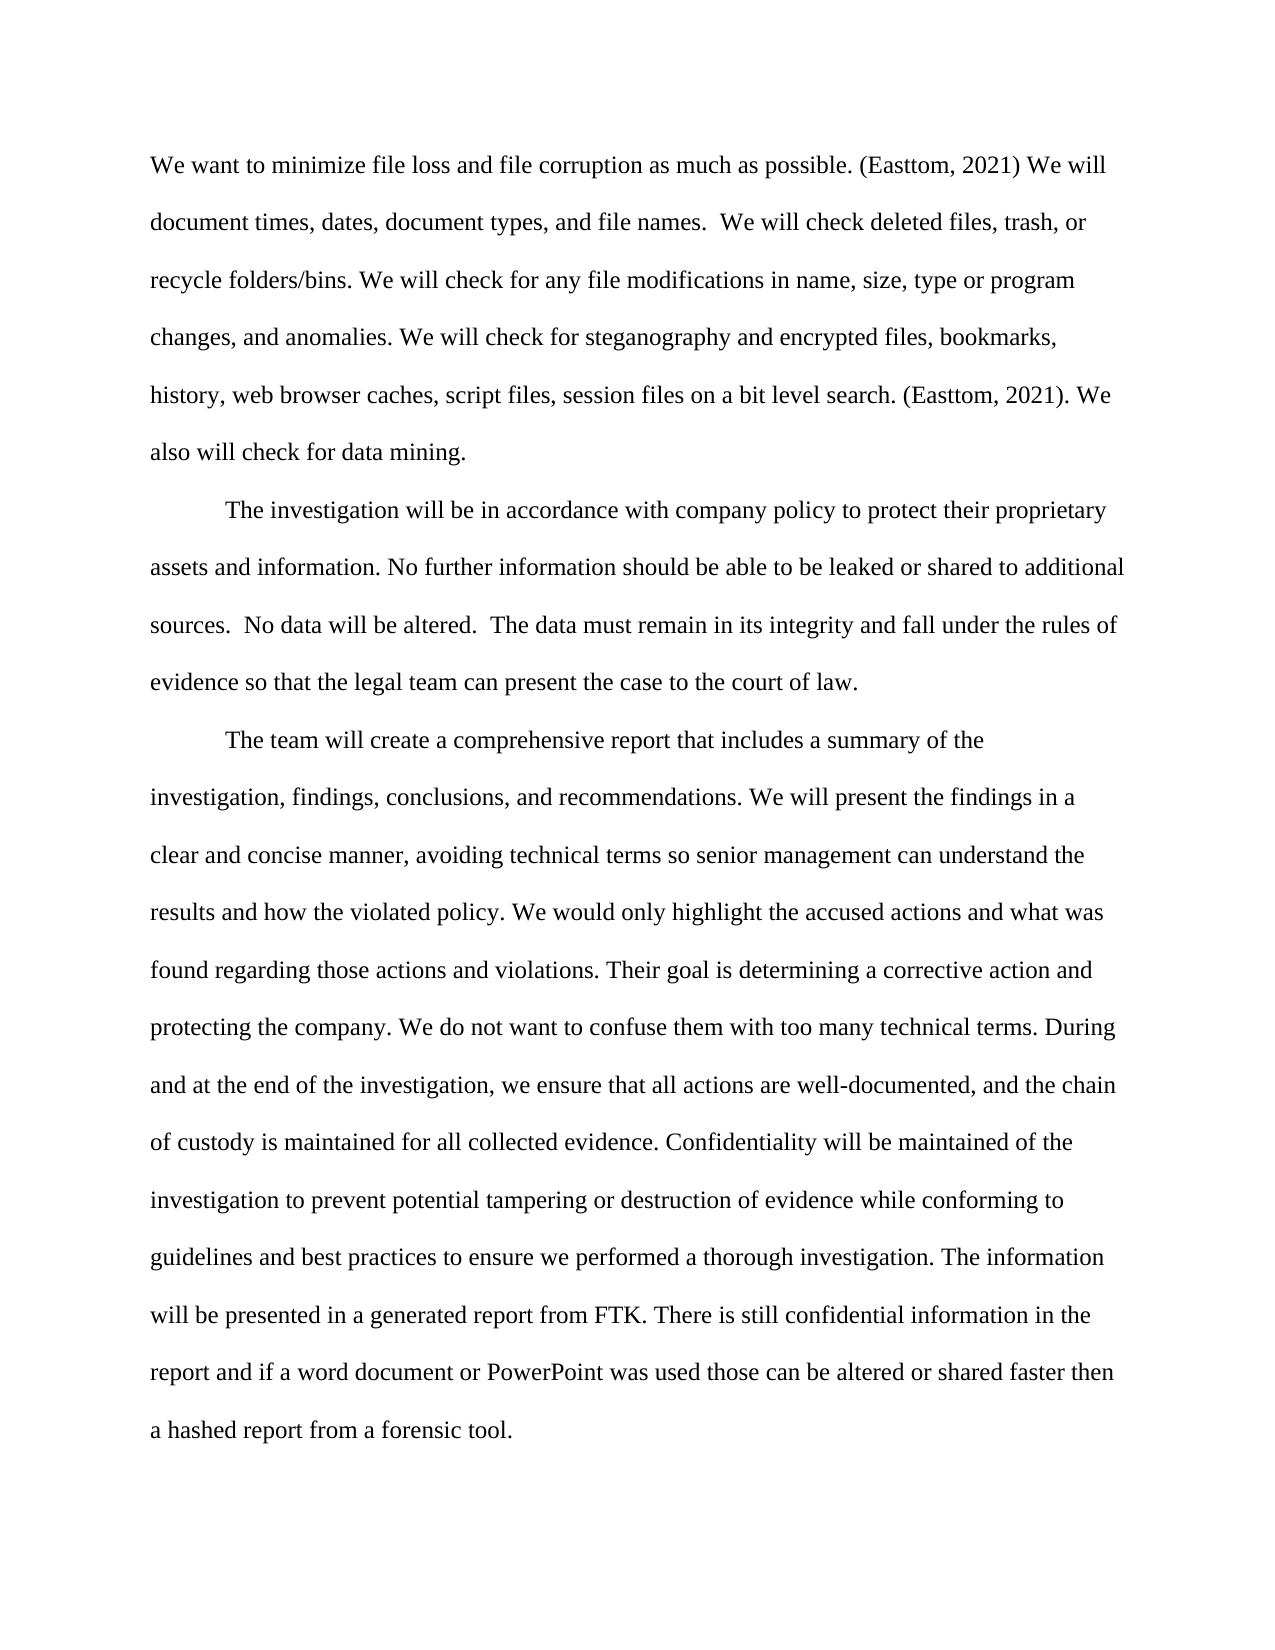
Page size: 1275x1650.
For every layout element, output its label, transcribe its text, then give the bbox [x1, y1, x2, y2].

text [150, 150, 1125, 466]
text The investigation will be in accordance with company policy to protect their proprietary assets and information. No further information should be able to be leaked or shared to additional sources. No data will be altered. The data must remain in its integrity and fall under the rules of evidence so that the legal team can present the case to the court of law. [150, 495, 1125, 696]
text The team will create a comprehensive report that includes a summary of the investigation, findings, conclusions, and recommendations. We will present the findings in a clear and concise manner, avoiding technical terms so senior management can understand the results and how the violated policy. We would only highlight the accused actions and what was found regarding those actions and violations. Their goal is determining a corrective action and protecting the company. We do not want to confuse them with too many technical terms. During and at the end of the investigation, we ensure that all actions are well-documented, and the chain of custody is maintained for all collected evidence. Confidentiality will be maintained of the investigation to prevent potential tampering or destruction of evidence while conforming to guidelines and best practices to ensure we performed a thorough investigation. The information will be presented in a generated report from FTK. There is still confidential information in the report and if a word document or PowerPoint was used those can be altered or shared faster then a hashed report from a forensic tool. [150, 725, 1125, 1444]
